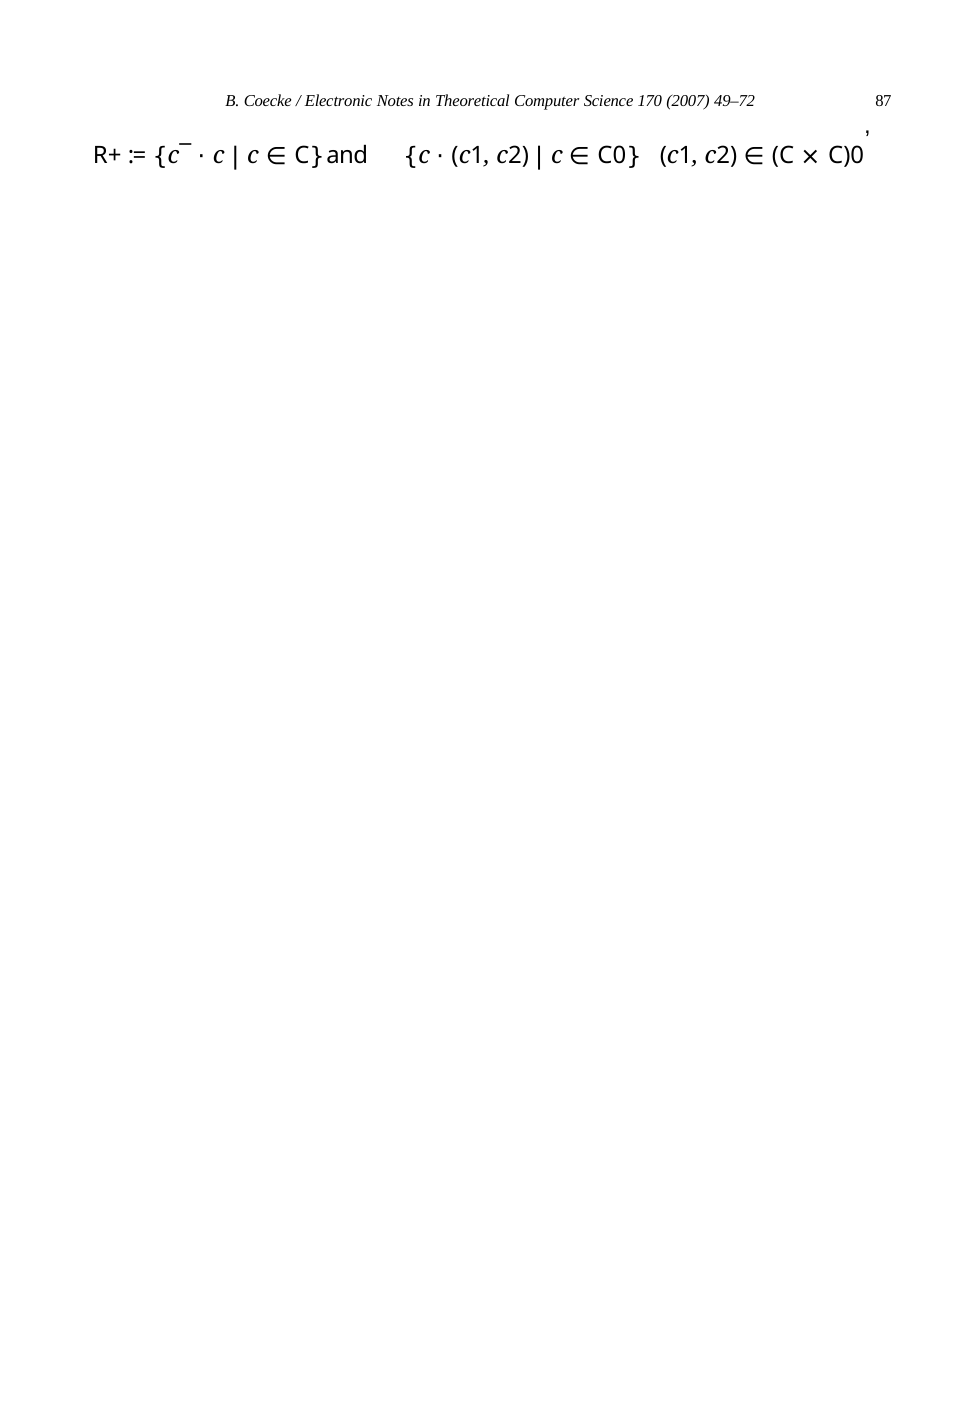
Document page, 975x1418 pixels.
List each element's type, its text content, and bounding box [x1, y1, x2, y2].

text R+ := {c¯ · c | c ∈ C} and {c · (c1, c2) | c ∈ C0} (c1, c2) ∈ (C × C)0, [67, 110, 897, 172]
